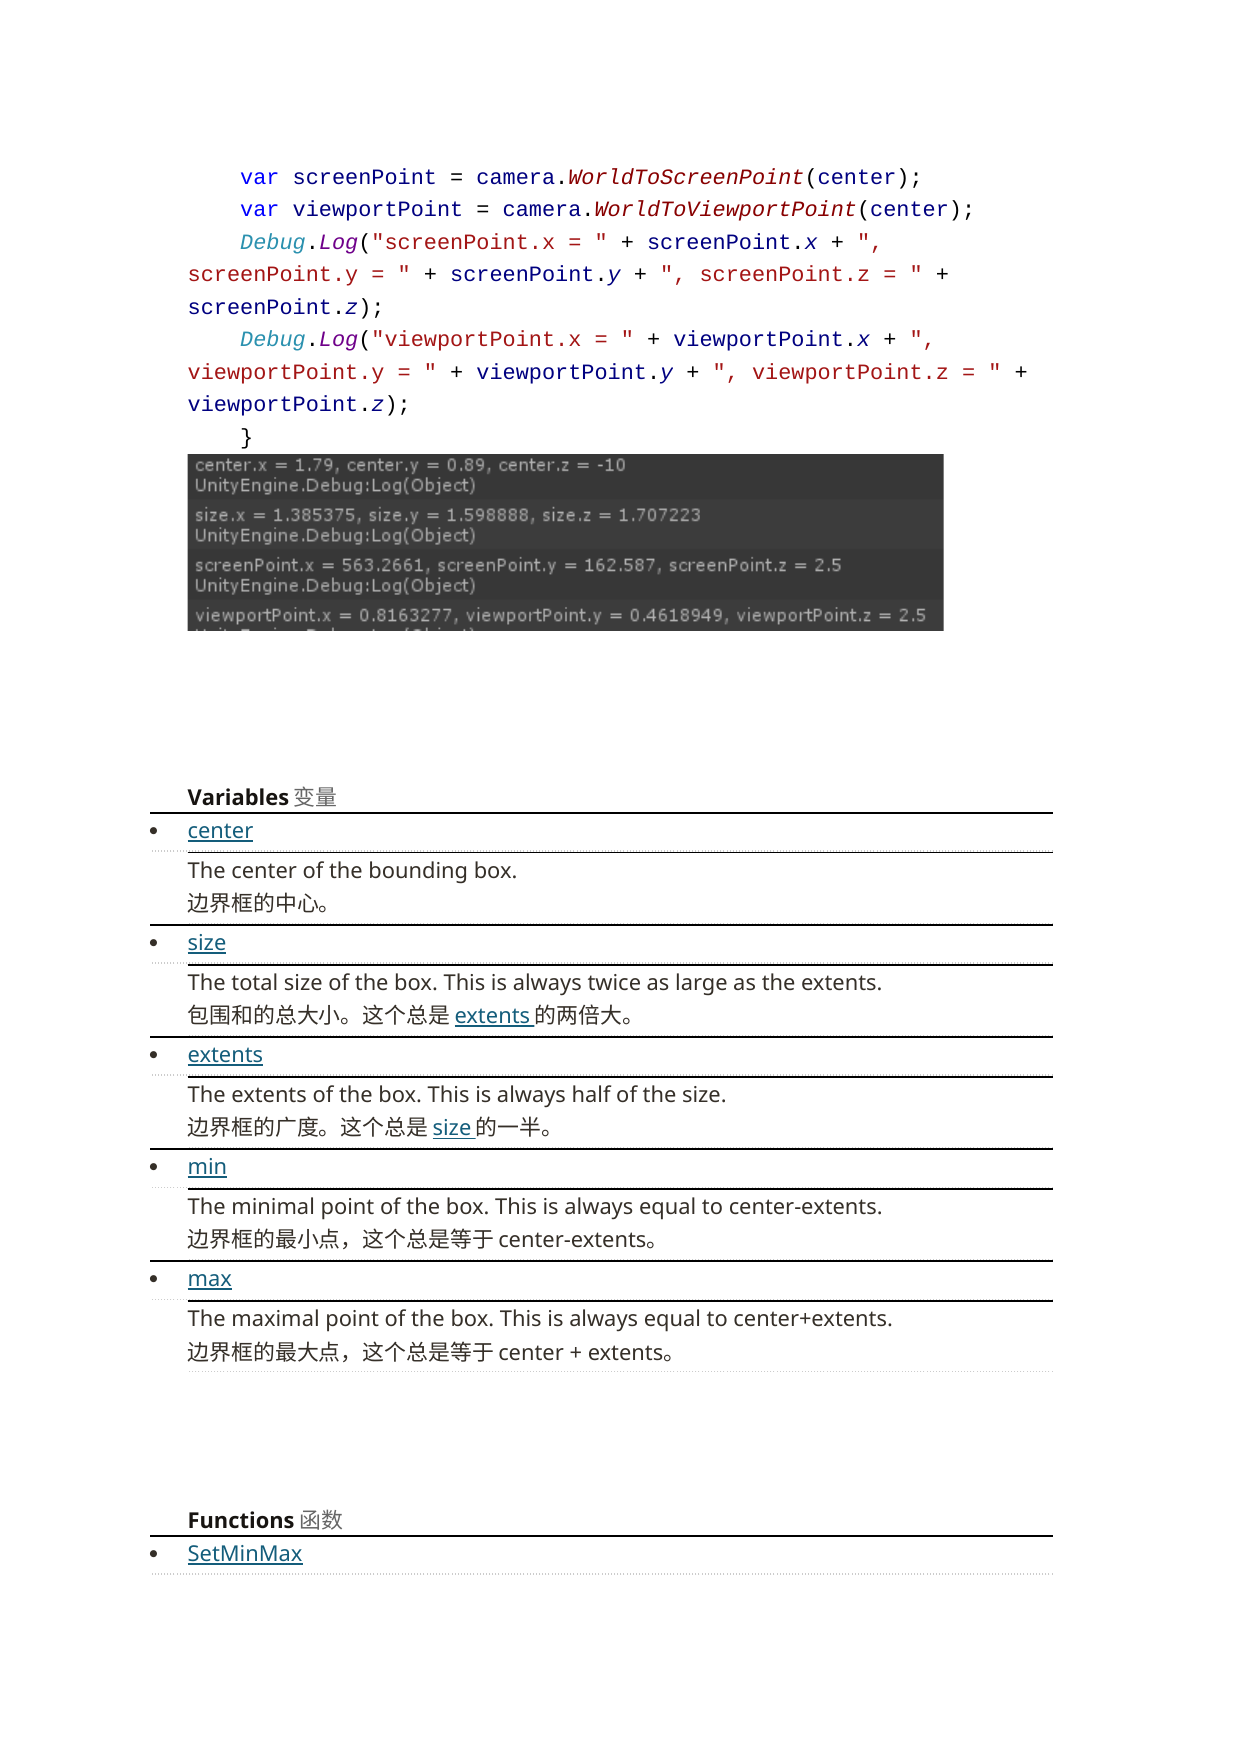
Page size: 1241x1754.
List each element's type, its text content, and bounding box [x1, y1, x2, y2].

text The extents of the box. This is always half of the size. 边界框的广度。这个总是size的一半。 [187, 1077, 1053, 1148]
text var viewportPoint = camera.WorldToViewportPoint(center); [187, 194, 1053, 227]
text Debug.Log("screenPoint.x = " + screenPoint.x + ", screenPoint.y = " + screenPoint.y + ", screenPoint.z = " + screenPoint.z); [187, 227, 1053, 324]
text The minimal point of the box. This is always equal to center-extents. 边界框的最小点，这个总是等于center-extents。 [187, 1189, 1053, 1260]
list max [150, 1262, 1053, 1300]
subtitle Functions函数 [187, 1502, 1053, 1535]
text The total size of the box. This is always twice as large as the extents. 包围和的总大小。这个总是extents的两倍大。 [187, 965, 1053, 1036]
text } [187, 422, 1053, 454]
picture [187, 454, 944, 631]
list SetMinMax [150, 1537, 1053, 1575]
list center [150, 814, 1053, 852]
list size [150, 926, 1053, 964]
subtitle Variables变量 [187, 779, 1053, 812]
text The maximal point of the box. This is always equal to center+extents. 边界框的最大点，这个总是等于center + extents。 [187, 1301, 1053, 1372]
list min [150, 1150, 1053, 1188]
text Debug.Log("viewportPoint.x = " + viewportPoint.x + ", viewportPoint.y = " + viewportPoint.y + ", viewportPoint.z = " + viewportPoint.z); [187, 324, 1053, 422]
text The center of the bounding box. 边界框的中心。 [187, 853, 1053, 924]
text var screenPoint = camera.WorldToScreenPoint(center); [187, 162, 1053, 194]
list extents [150, 1038, 1053, 1076]
